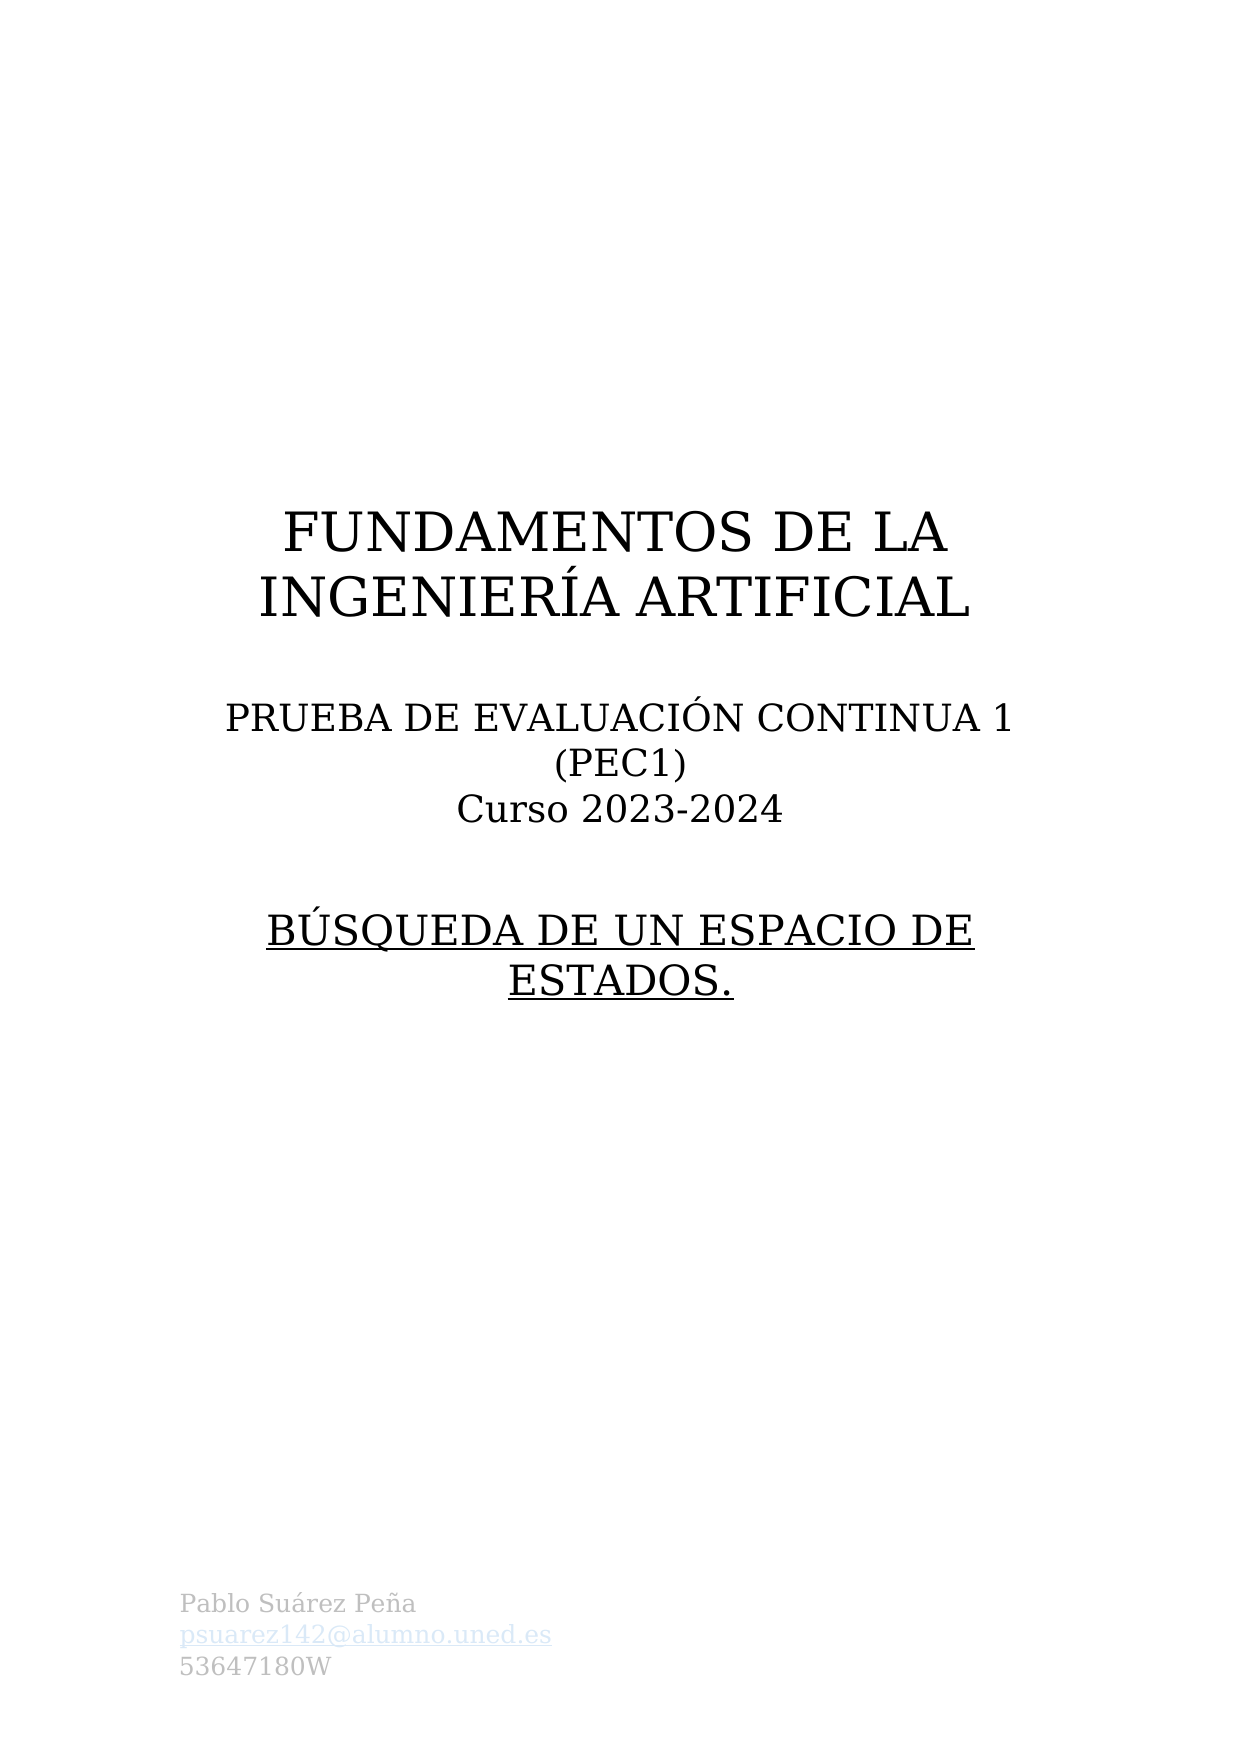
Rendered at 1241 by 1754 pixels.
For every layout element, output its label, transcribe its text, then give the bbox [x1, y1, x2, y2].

text PRUEBA DE EVALUACIÓN CONTINUA 1 (PEC1) [177, 694, 1063, 784]
text FUNDAMENTOS DE LA INGENIERÍA ARTIFICIAL [177, 498, 1052, 628]
text BÚSQUEDA DE UN ESPACIO DE ESTADOS. [177, 904, 1063, 1004]
text Curso 2023-2024 [177, 785, 1063, 830]
